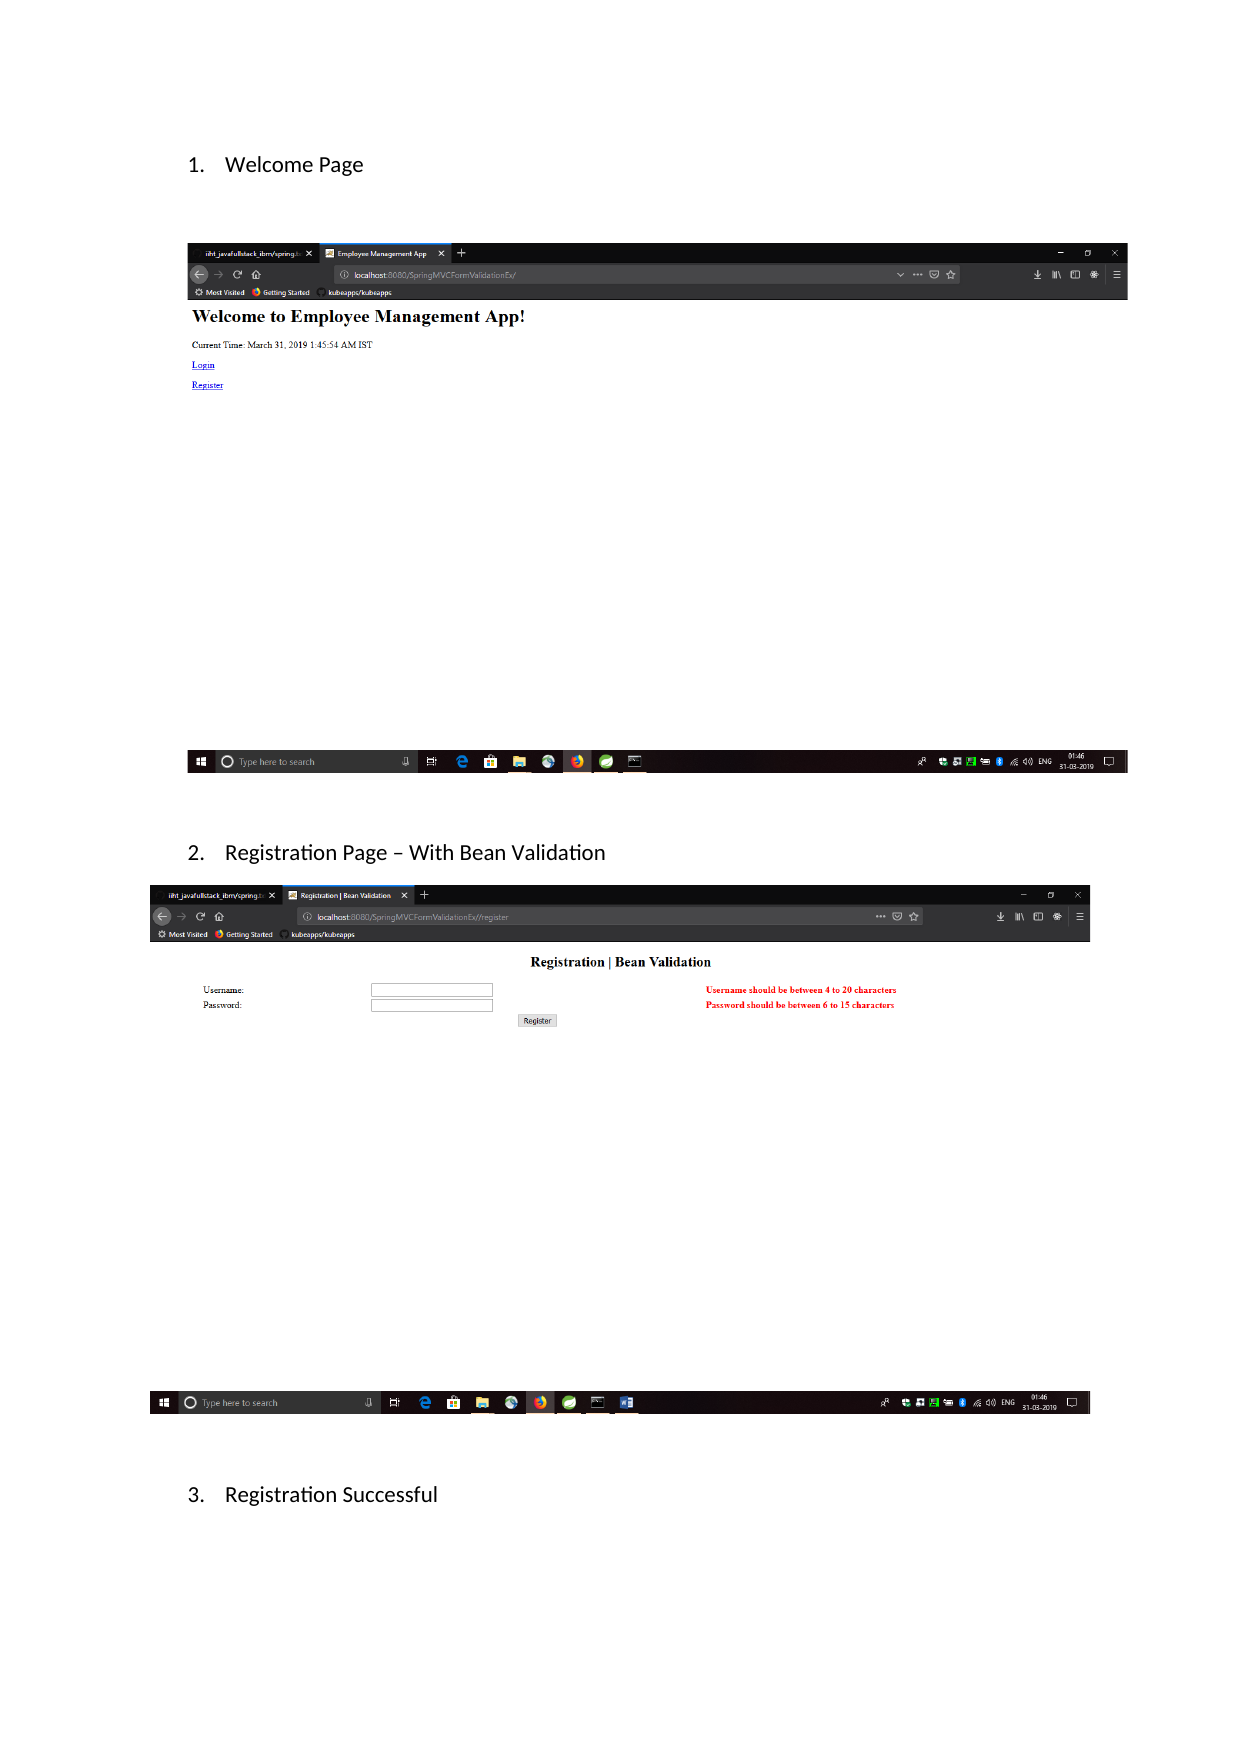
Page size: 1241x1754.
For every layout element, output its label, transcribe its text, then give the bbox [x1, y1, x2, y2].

picture [187, 243, 1128, 773]
picture [150, 885, 1091, 1414]
list Registration Successful [187, 1480, 1090, 1508]
list Registration Page – With Bean Validation [187, 838, 1090, 866]
list Welcome Page [187, 150, 1090, 178]
